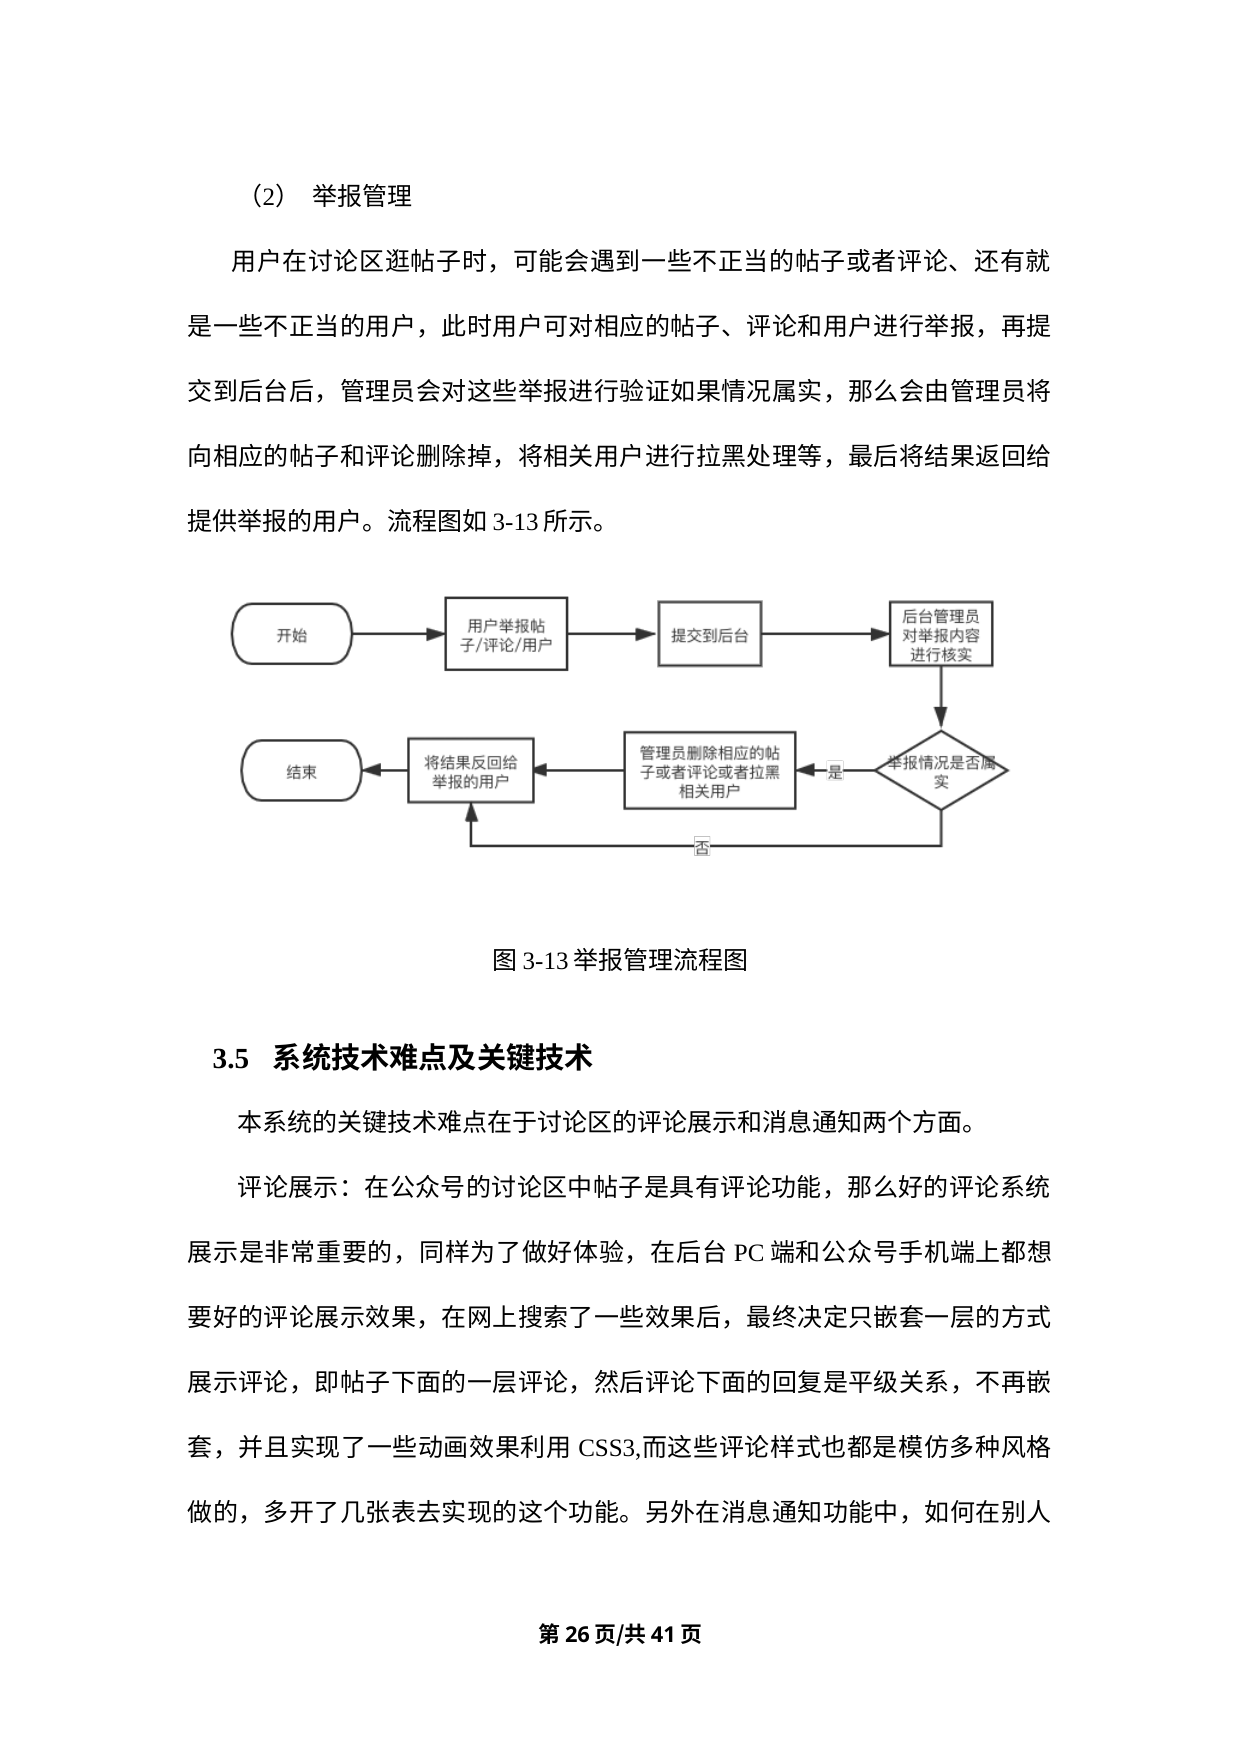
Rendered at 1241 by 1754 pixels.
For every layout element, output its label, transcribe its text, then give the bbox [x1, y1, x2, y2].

text 图 3-13举报管理流程图 [187, 926, 1053, 991]
text 本系统的关键技术难点在于讨论区的评论展示和消息通知两个方面。 [187, 1088, 1053, 1153]
subtitle 系统技术难点及关键技术 [212, 1023, 1053, 1088]
text 用户在讨论区逛帖子时，可能会遇到一些不正当的帖子或者评论、还有就是一些不正当的用户，此时用户可对相应的帖子、评论和用户进行举报，再提交到后台后，管理员会对这些举报进行验证如果情况属实，那么会由管理员将向相应的帖子和评论删除掉，将相关用户进行拉黑处理等，最后将结果返回给提供举报的用户。流程图如3-13所示。 [187, 227, 1053, 552]
picture [202, 568, 1038, 876]
list 举报管理 [237, 162, 1053, 227]
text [187, 1153, 1053, 1543]
